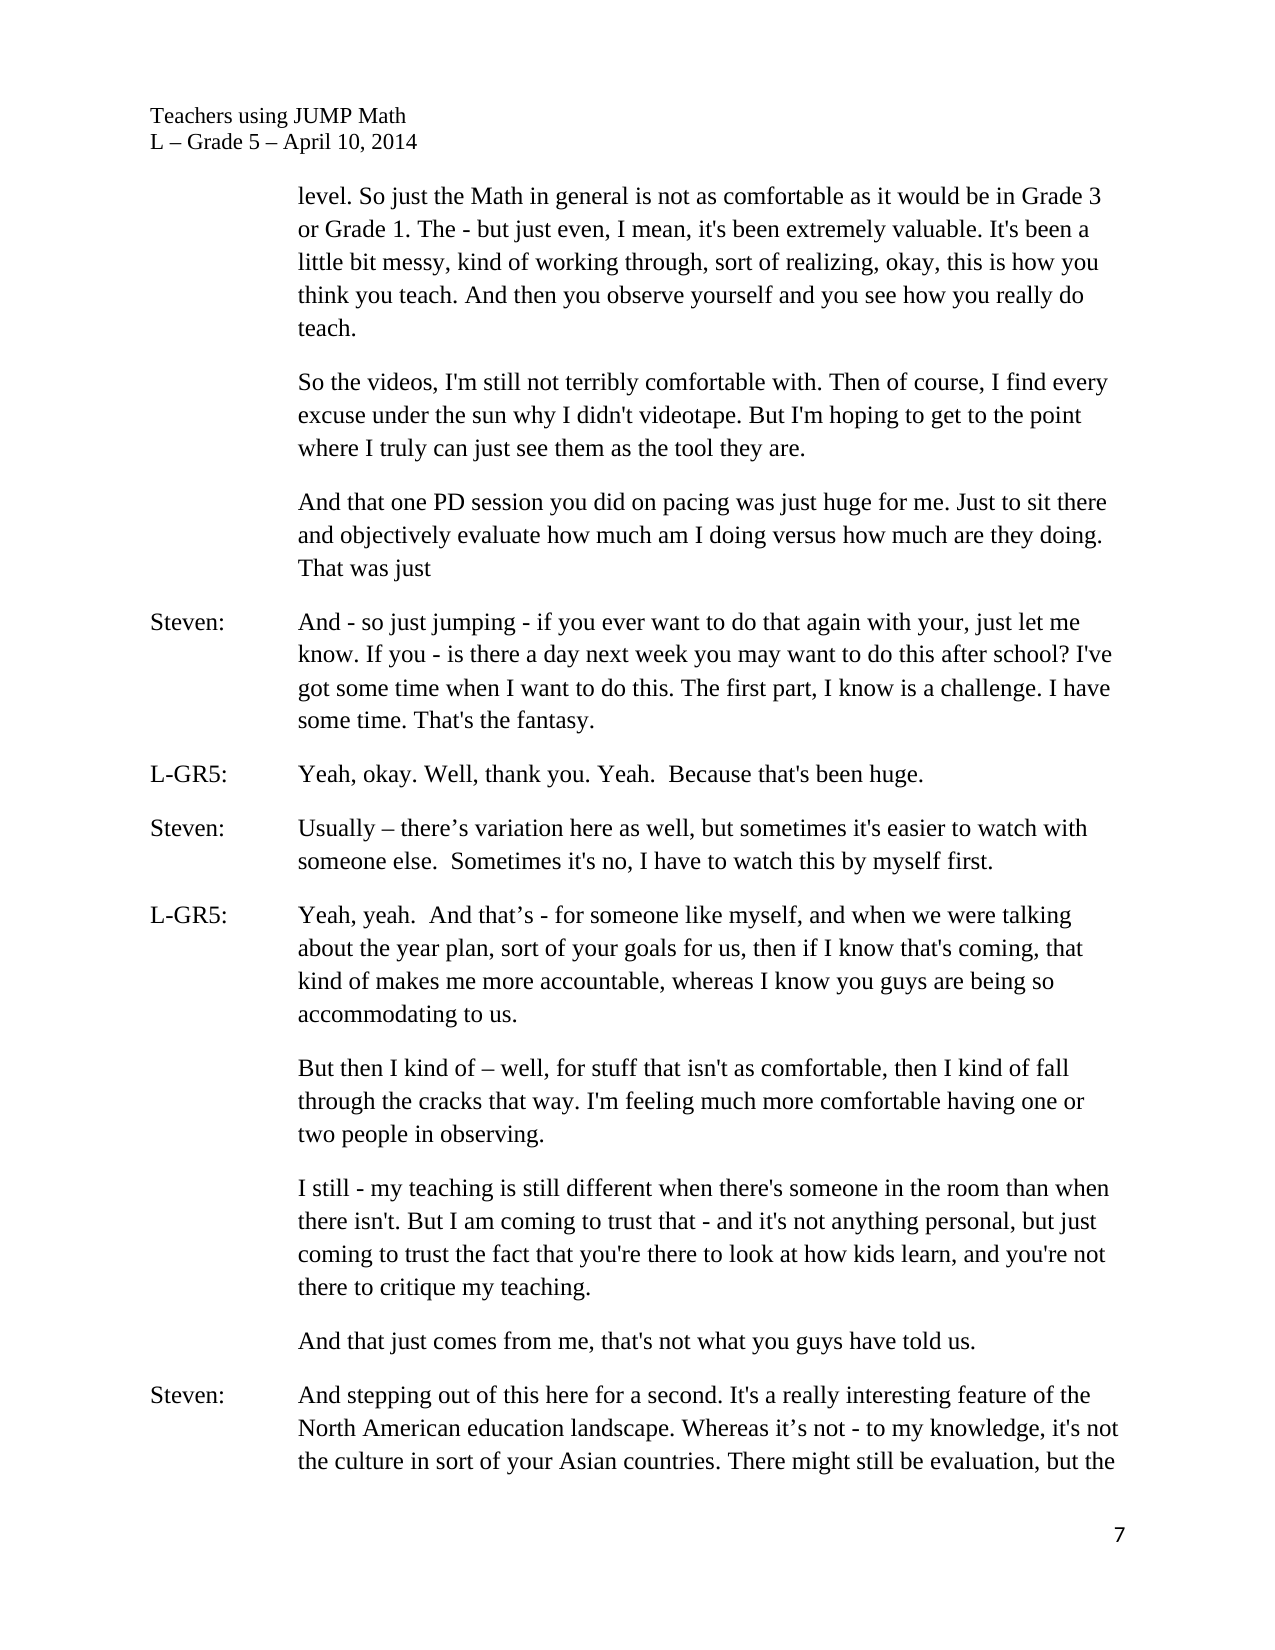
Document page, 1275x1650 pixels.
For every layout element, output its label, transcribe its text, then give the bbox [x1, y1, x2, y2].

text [150, 181, 1125, 342]
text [150, 1380, 1125, 1474]
text And that one PD session you did on pacing was just huge for me. Just to sit there and objectively evaluate how much am I doing versus how much are they doing. That was just [150, 487, 1125, 581]
text L-GR5: Yeah, okay. Well, thank you. Yeah. Because that's been huge. [150, 759, 1125, 788]
text Steven: And - so just jumping - if you ever want to do that again with your, just let me know. If you - is there a day next week you may want to do this after school? I've got some time when I want to do this. The first part, I know is a challenge. I have some time. That's the fantasy. [150, 607, 1125, 734]
text And that just comes from me, that's not what you guys have told us. [150, 1326, 1125, 1355]
text L-GR5: Yeah, yeah. And that’s - for someone like myself, and when we were talking about the year plan, sort of your goals for us, then if I know that's coming, that kind of makes me more accountable, whereas I know you guys are being so accommodating to us. [150, 900, 1125, 1028]
text I still - my teaching is still different when there's someone in the room than when there isn't. But I am coming to trust that - and it's not anything personal, but just coming to trust the fact that you're there to look at how kids learn, and you're not there to critique my teaching. [150, 1173, 1125, 1301]
text Steven: Usually – there’s variation here as well, but sometimes it's easier to watch with someone else. Sometimes it's no, I have to watch this by myself first. [150, 813, 1125, 875]
text So the videos, I'm still not terribly comfortable with. Then of course, I find every excuse under the sun why I didn't videotape. But I'm hoping to get to the point where I truly can just see them as the tool they are. [150, 367, 1125, 462]
text But then I kind of – well, for stuff that isn't as comfortable, then I kind of fall through the cracks that way. I'm feeling much more comfortable having one or two people in observing. [150, 1053, 1125, 1148]
